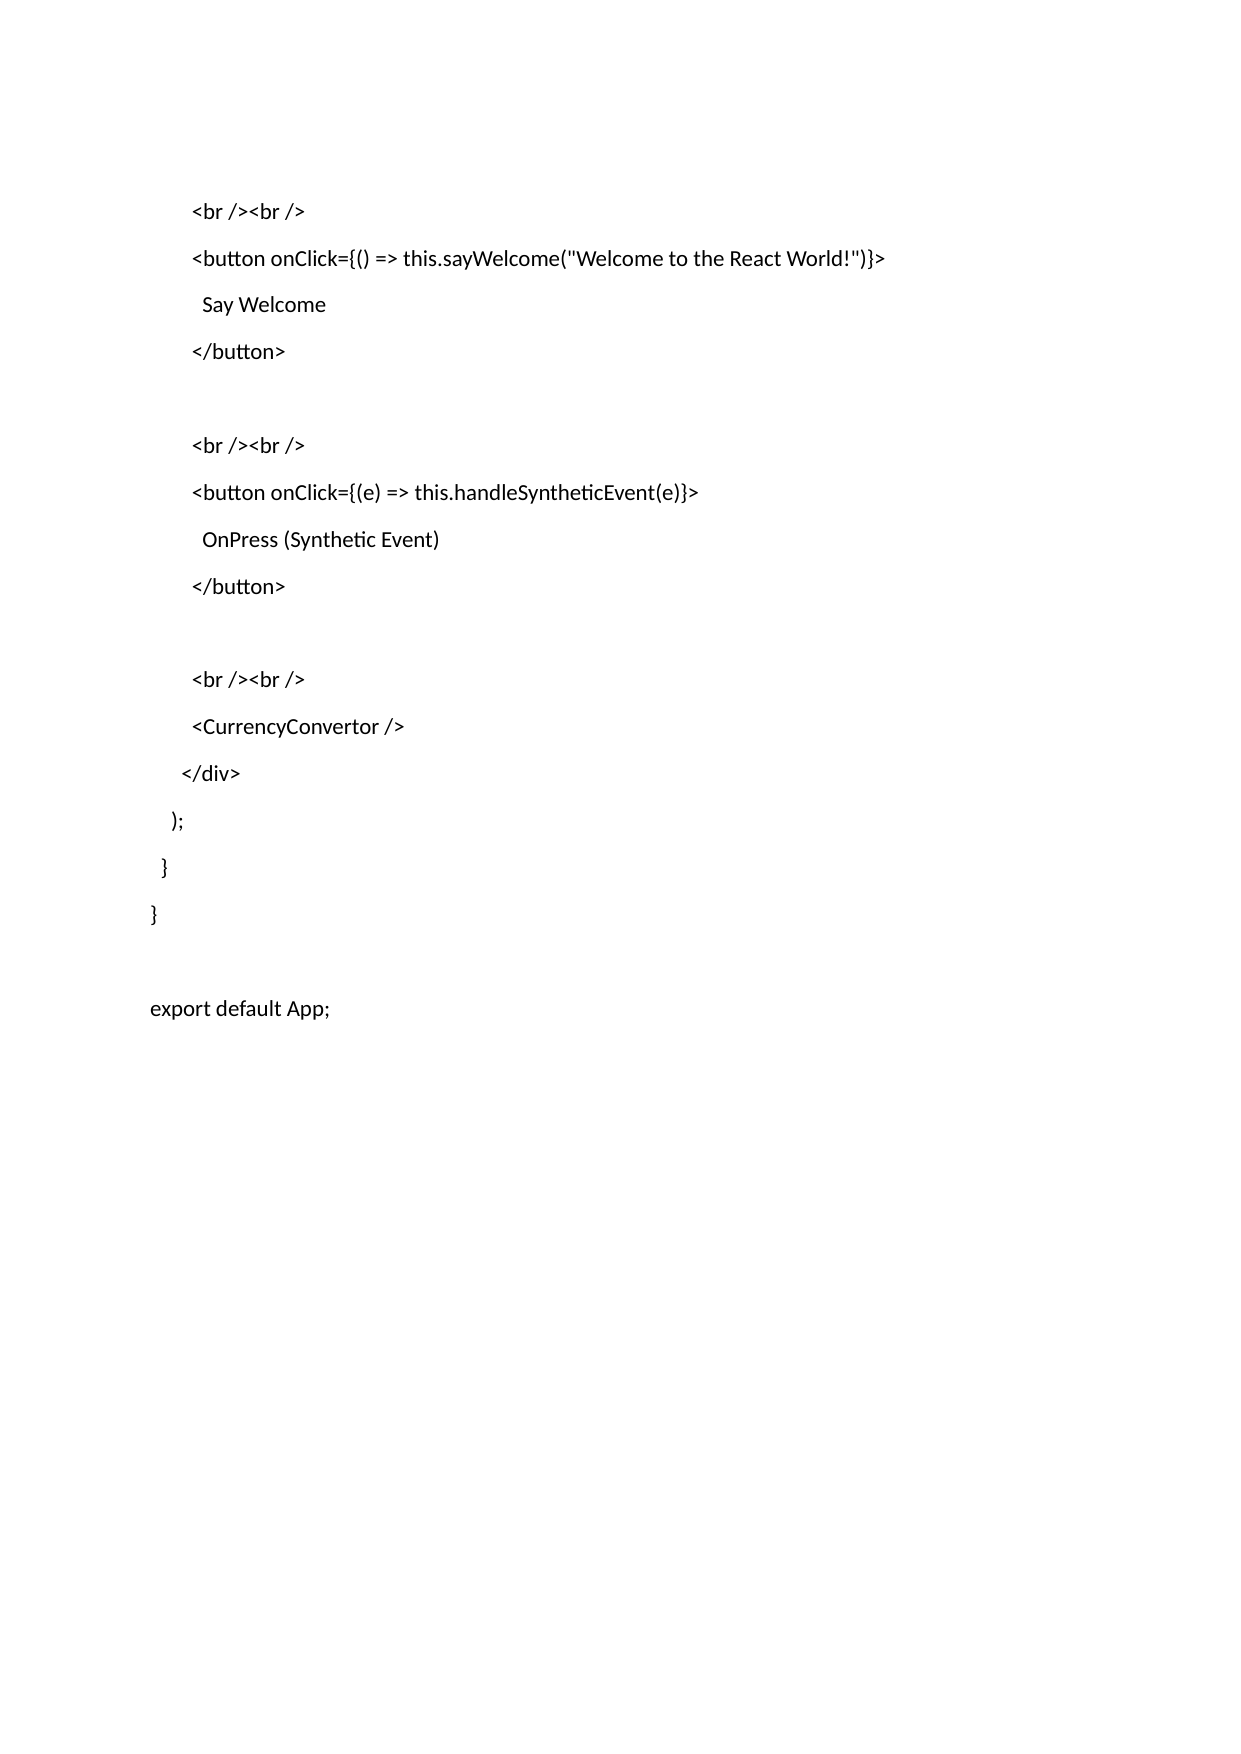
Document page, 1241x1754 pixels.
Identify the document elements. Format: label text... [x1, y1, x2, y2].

text <button onClick={() => this.sayWelcome("Welcome to the React World!")}> [150, 244, 1090, 272]
text <br /><br /> [150, 666, 1090, 694]
text <button onClick={(e) => this.handleSyntheticEvent(e)}> [150, 478, 1090, 506]
text } [150, 900, 1090, 928]
text </button> [150, 337, 1090, 366]
text Say Welcome [150, 291, 1090, 319]
text <br /><br /> [150, 431, 1090, 459]
text } [150, 853, 1090, 881]
text </div> [150, 759, 1090, 787]
text <br /><br /> [150, 197, 1090, 225]
text <CurrencyConvertor /> [150, 712, 1090, 741]
text </button> [150, 572, 1090, 600]
text ); [150, 806, 1090, 834]
text OnPress (Synthetic Event) [150, 525, 1090, 553]
text export default App; [150, 994, 1090, 1022]
